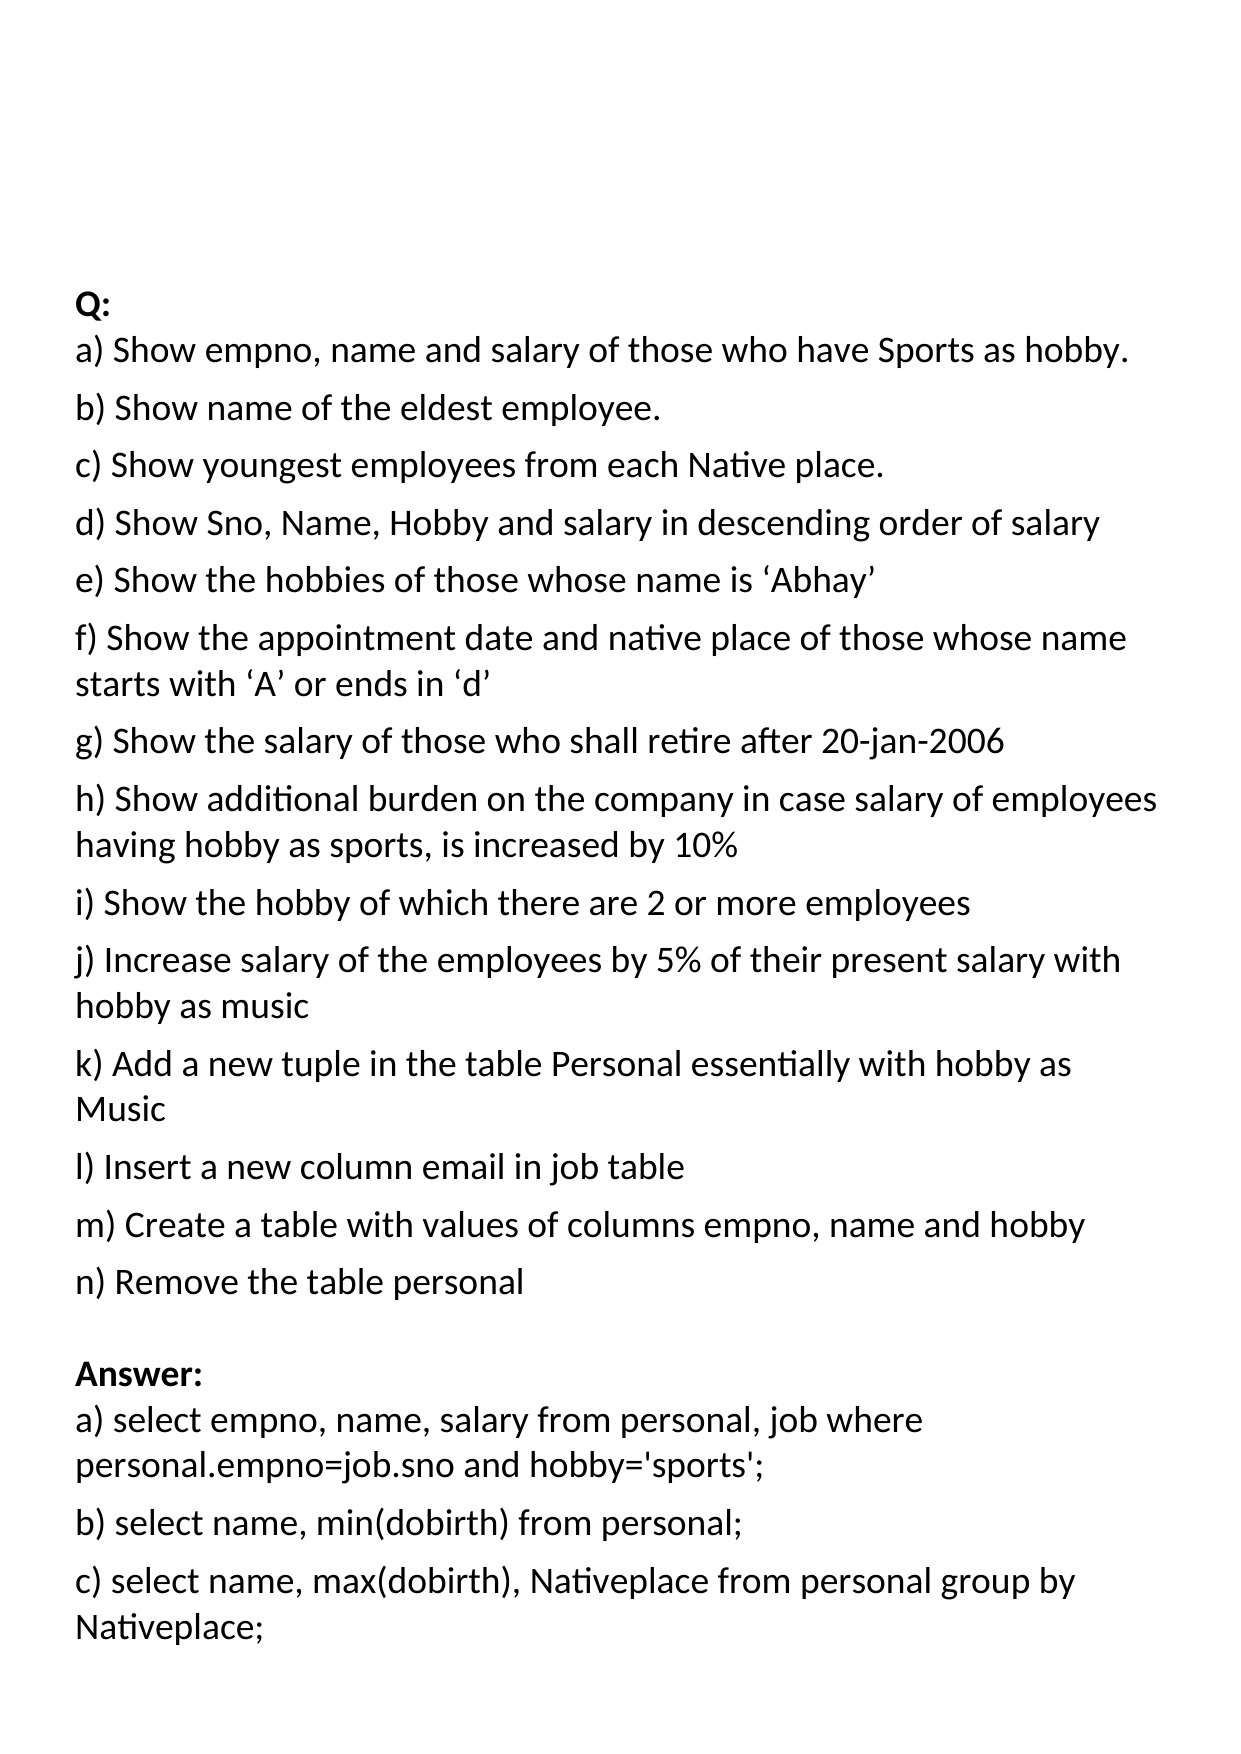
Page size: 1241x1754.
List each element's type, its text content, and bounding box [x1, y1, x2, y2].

text a) Show empno, name and salary of those who have Sports as hobby. [75, 326, 1165, 372]
text b) Show name of the eldest employee. [75, 383, 1165, 429]
text k) Add a new tuple in the table Personal essentially with hobby as Music [75, 1039, 1165, 1131]
text n) Remove the table personal [75, 1258, 1165, 1304]
text c) Show youngest employees from each Native place. [75, 441, 1165, 487]
text m) Create a table with values of columns empno, name and hobby [75, 1201, 1165, 1246]
text f) Show the appointment date and native place of those whose name starts with ‘A’ or ends in ‘d’ [75, 614, 1165, 706]
text Answer: [75, 1350, 1165, 1396]
text Q: [75, 280, 1165, 326]
text g) Show the salary of those who shall retire after 20-jan-2006 [75, 717, 1165, 763]
text l) Insert a new column email in job table [75, 1143, 1165, 1189]
text j) Increase salary of the employees by 5% of their present salary with hobby as music [75, 936, 1165, 1028]
text a) select empno, name, salary from personal, job where personal.empno=job.sno and hobby='sports'; [75, 1396, 1165, 1487]
text e) Show the hobbies of those whose name is ‘Abhay’ [75, 556, 1165, 602]
text i) Show the hobby of which there are 2 or more employees [75, 878, 1165, 924]
text c) select name, max(dobirth), Nativeplace from personal group by Nativeplace; [75, 1557, 1165, 1648]
text d) Show Sno, Name, Hobby and salary in descending order of salary [75, 499, 1165, 544]
text b) select name, min(dobirth) from personal; [75, 1499, 1165, 1545]
text h) Show additional burden on the company in case salary of employees having hobby as sports, is increased by 10% [75, 775, 1165, 867]
